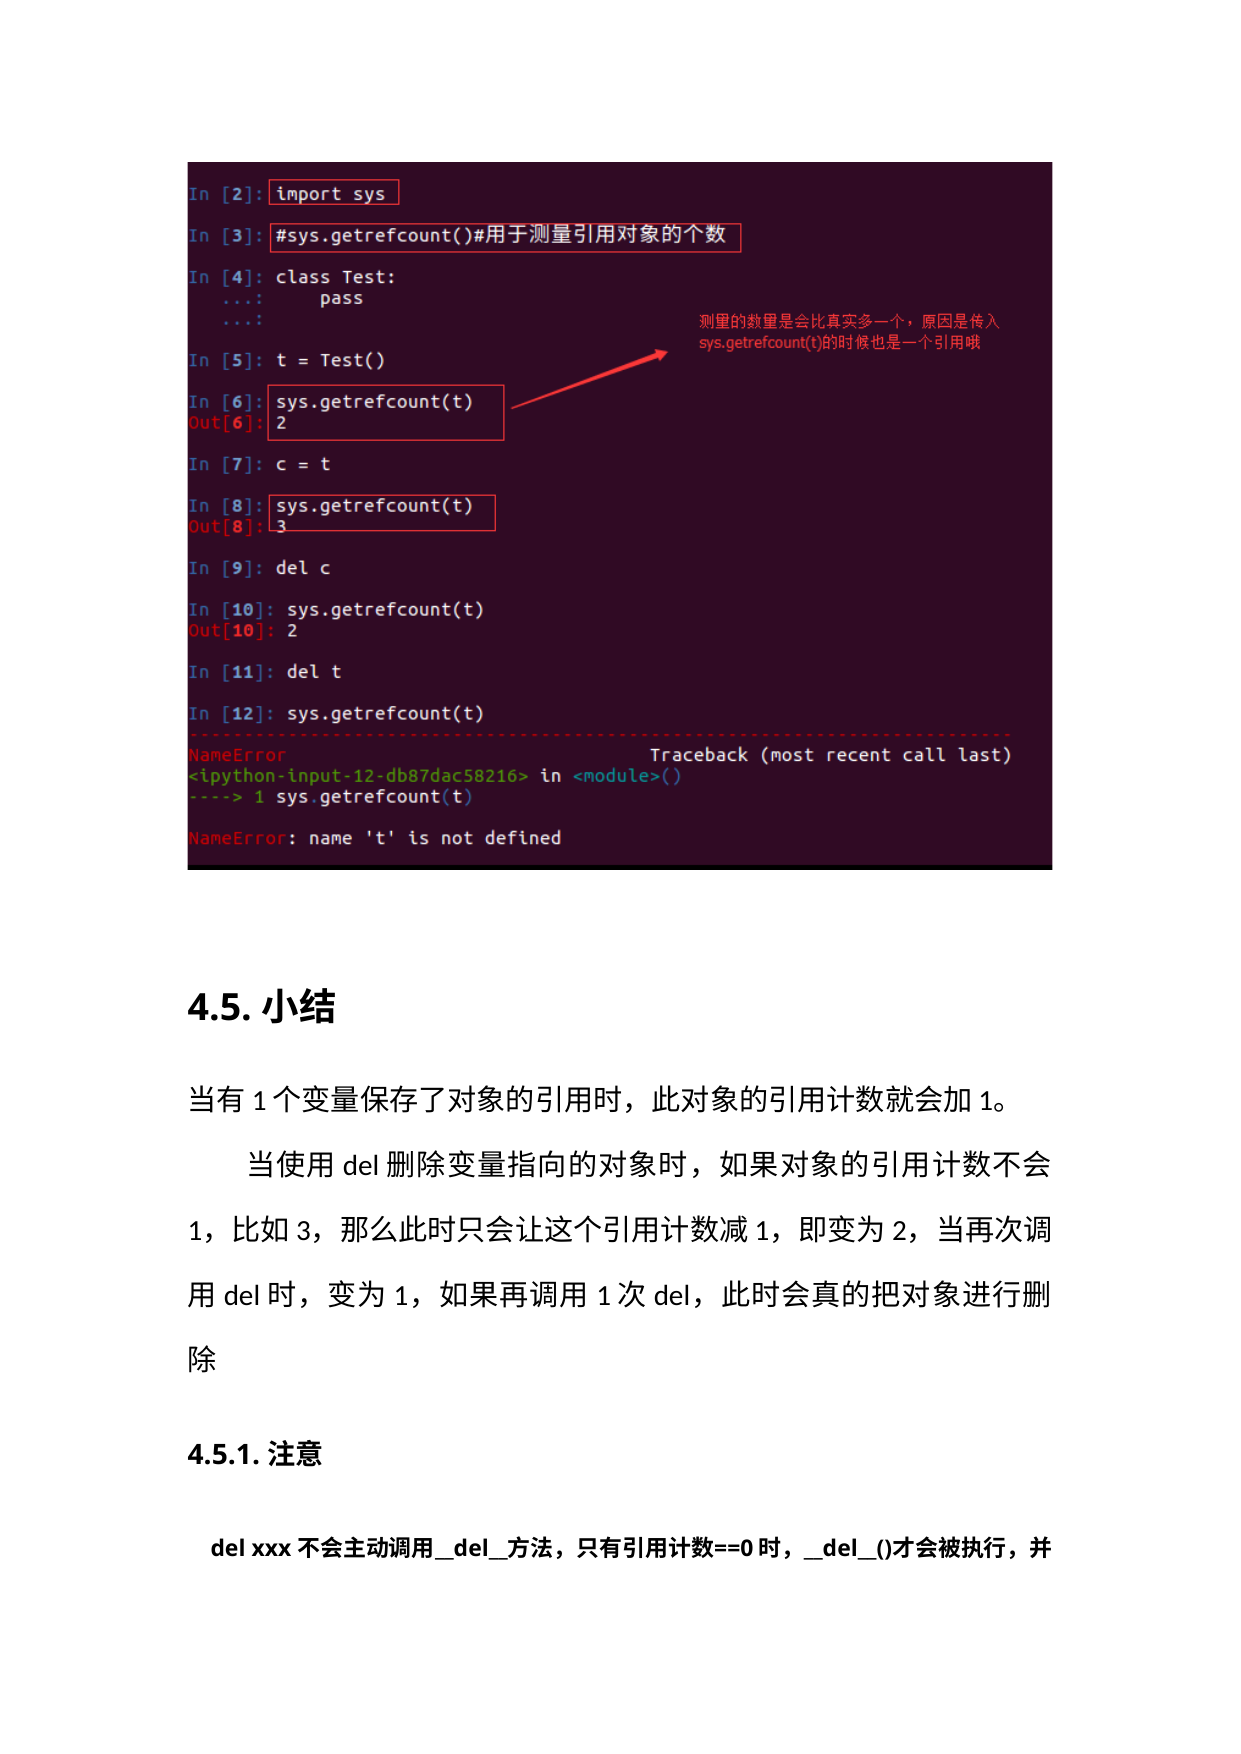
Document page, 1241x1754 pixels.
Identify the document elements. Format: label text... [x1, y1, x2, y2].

subtitle 4.5. 小结 [187, 971, 1053, 1036]
text 当使用del删除变量指向的对象时，如果对象的引用计数不会1，比如3，那么此时只会让这个引用计数减1，即变为2，当再次调用del时，变为1，如果再调用1次del，此时会真的把对象进行删除 [187, 1130, 1053, 1390]
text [187, 1514, 1053, 1579]
picture [187, 162, 1053, 870]
subtitle 4.5.1. 注意 [187, 1419, 1053, 1484]
text 当有1个变量保存了对象的引用时，此对象的引用计数就会加1。 [187, 1065, 1053, 1130]
